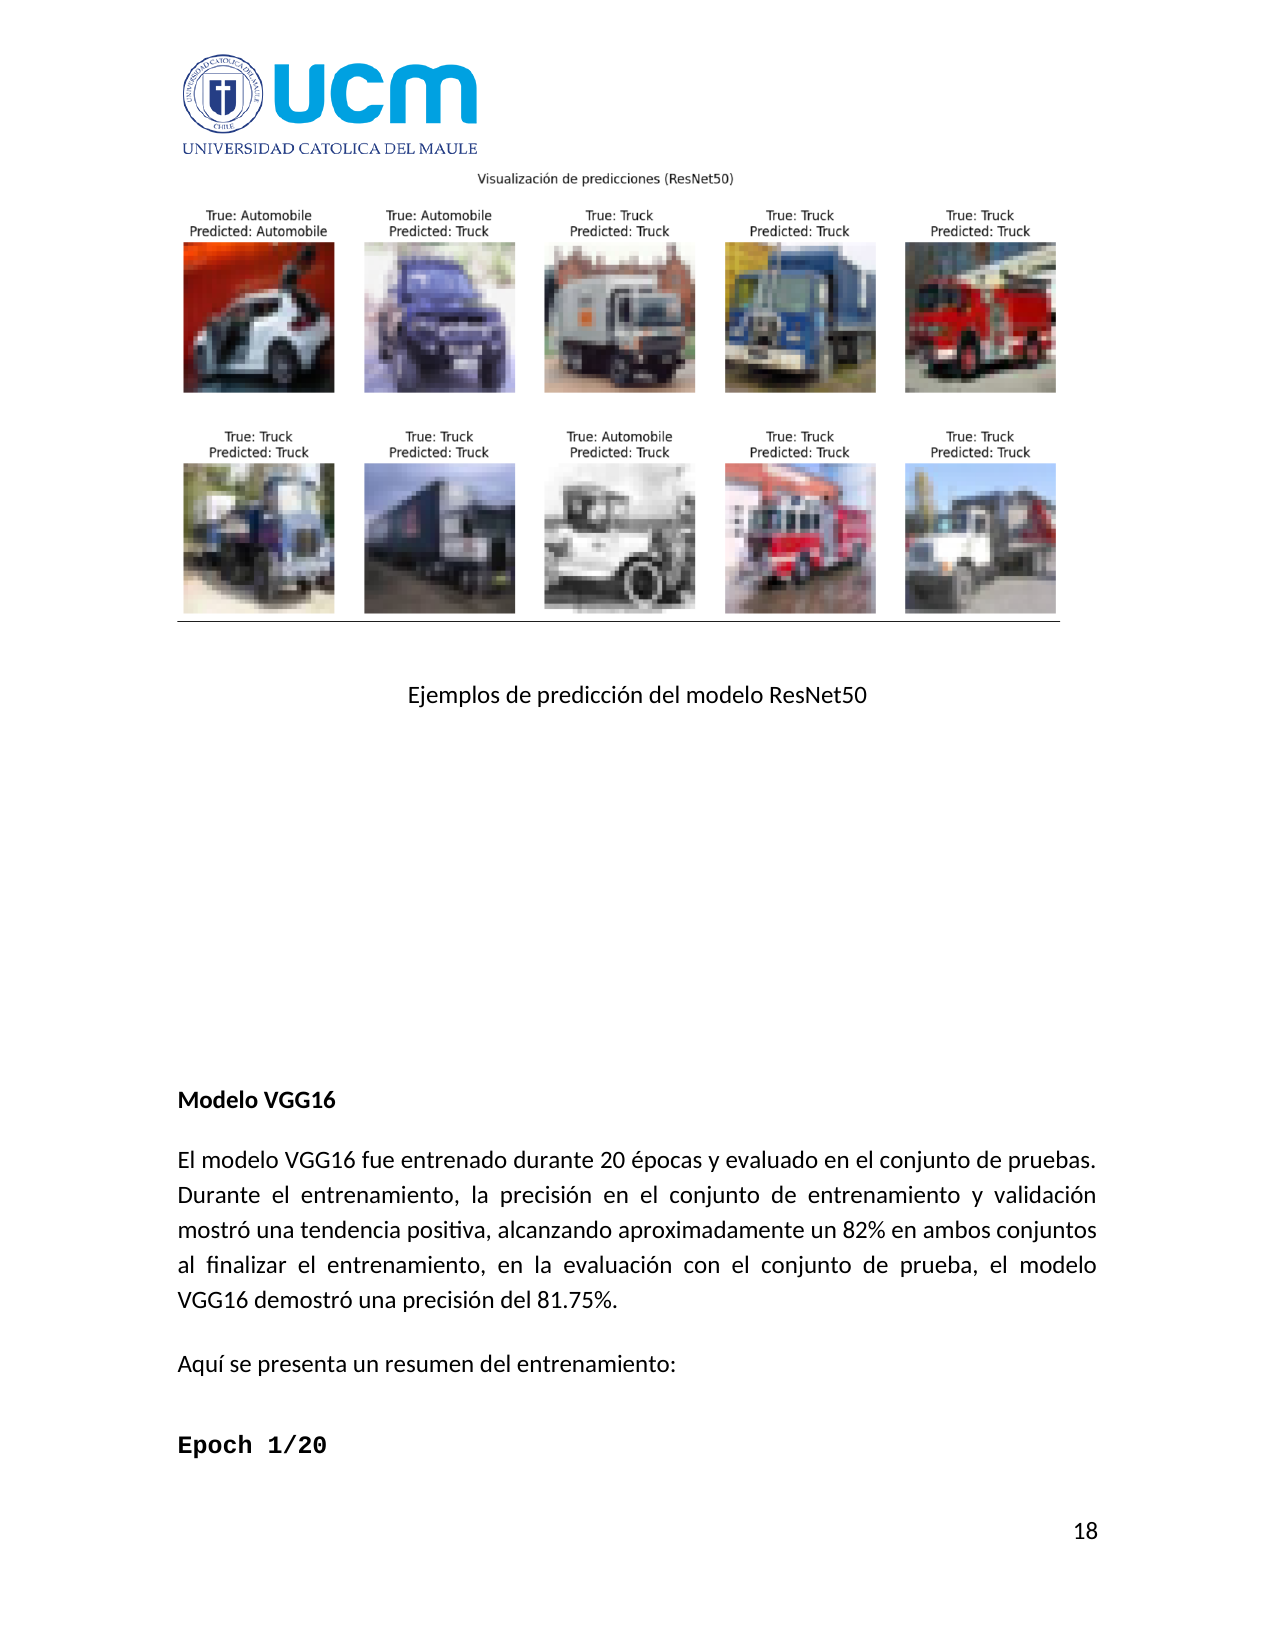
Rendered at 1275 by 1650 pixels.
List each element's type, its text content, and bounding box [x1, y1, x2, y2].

text Epoch 1/20 [177, 1433, 1098, 1461]
text Modelo VGG16 [177, 1084, 1098, 1114]
picture [177, 167, 1061, 622]
text El modelo VGG16 fue entrenado durante 20 épocas y evaluado en el conjunto de pruebas. Durante el entrenamiento, la precisión en el conjunto de entrenamiento y validación mostró una tendencia positiva, alcanzando aproximadamente un 82% en ambos conjuntos al finalizar el entrenamiento, en la evaluación con el conjunto de prueba, el modelo VGG16 demostró una precisión del 81.75%. [177, 1144, 1098, 1314]
text Aquí se presenta un resumen del entrenamiento: [177, 1348, 1098, 1378]
text Ejemplos de predicción del modelo ResNet50 [177, 679, 1098, 710]
picture [177, 53, 484, 161]
